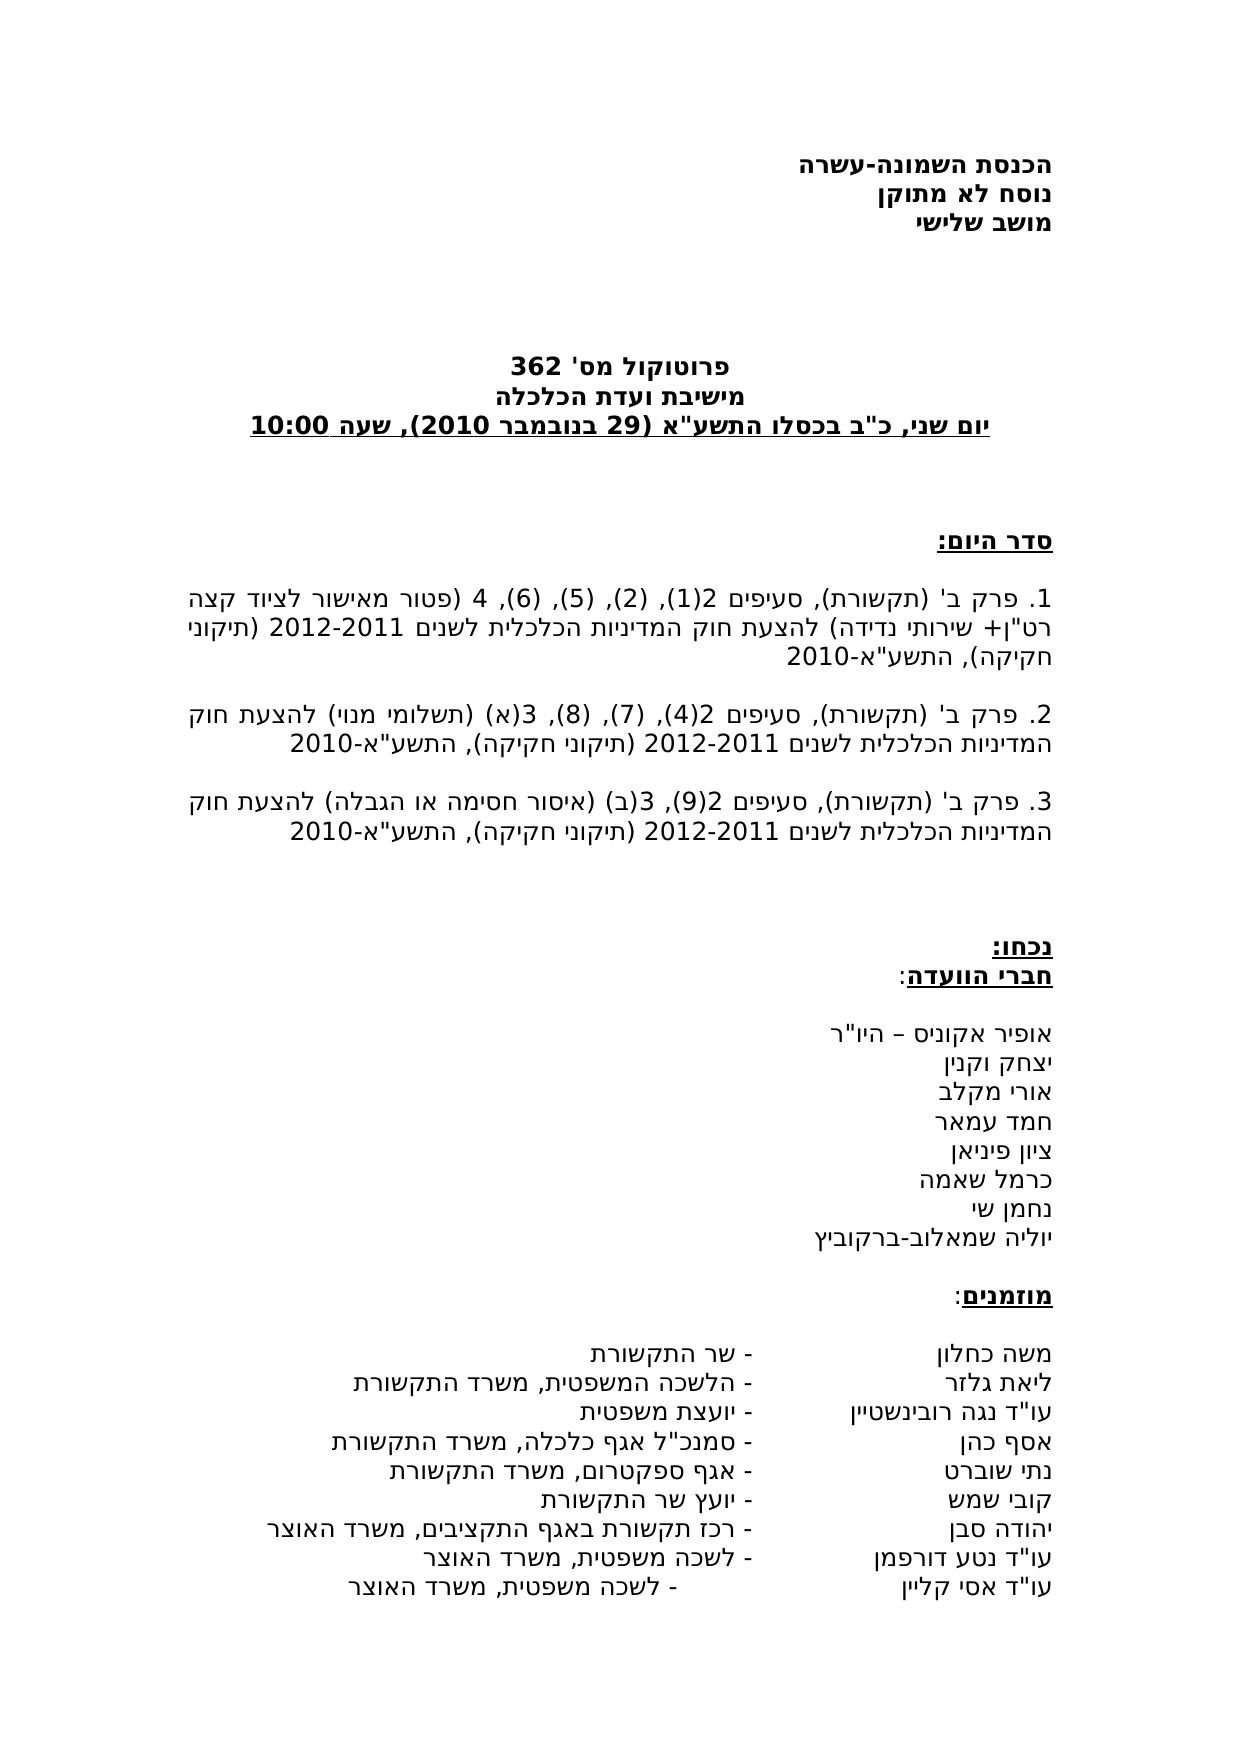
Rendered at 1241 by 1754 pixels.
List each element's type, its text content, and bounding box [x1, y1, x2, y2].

text ציון פיניאן [187, 1136, 1053, 1165]
text משה כחלון - שר התקשורת [187, 1339, 1053, 1368]
text מוזמנים: [187, 1281, 1053, 1310]
text נחמן שי [187, 1194, 1053, 1223]
text נתי שוברט - אגף ספקטרום, משרד התקשורת [187, 1456, 1053, 1485]
text יוליה שמאלוב-ברקוביץ [187, 1223, 1053, 1252]
text עו"ד נגה רובינשטיין - יועצת משפטית [187, 1397, 1053, 1427]
text יום שני, כ"ב בכסלו התשע"א (29 בנובמבר 2010), שעה 10:00 [187, 411, 1053, 440]
text סדר היום: [187, 526, 1053, 555]
text מושב שלישי [187, 208, 1053, 237]
text נכחו: [187, 932, 1053, 961]
text אופיר אקוניס – היו"ר [187, 1019, 1053, 1048]
text 3. פרק ב' (תקשורת), סעיפים 2(9), 3(ב) (איסור חסימה או הגבלה) להצעת חוק המדיניות הכלכלית לשנים 2012-2011 (תיקוני חקיקה), התשע"א-2010 [187, 787, 1053, 846]
text חמד עמאר [187, 1107, 1053, 1136]
text קובי שמש - יועץ שר התקשורת [187, 1485, 1053, 1514]
text אסף כהן - סמנכ"ל אגף כלכלה, משרד התקשורת [187, 1427, 1053, 1456]
text עו"ד אסי קליין - לשכה משפטית, משרד האוצר [187, 1572, 1053, 1602]
text פרוטוקול מס' 362 [187, 352, 1053, 382]
text עו"ד נטע דורפמן - לשכה משפטית, משרד האוצר [187, 1543, 1053, 1572]
text הכנסת השמונה-עשרה נוסח לא מתוקן [187, 150, 1053, 208]
text מישיבת ועדת הכלכלה [187, 382, 1053, 411]
text אורי מקלב [187, 1077, 1053, 1107]
text יצחק וקנין [187, 1048, 1053, 1077]
text חברי הוועדה: [187, 961, 1053, 990]
text ליאת גלזר - הלשכה המשפטית, משרד התקשורת [187, 1368, 1053, 1397]
text כרמל שאמה [187, 1165, 1053, 1194]
text 2. פרק ב' (תקשורת), סעיפים 2(4), (7), (8), 3(א) (תשלומי מנוי) להצעת חוק המדיניות הכלכלית לשנים 2012-2011 (תיקוני חקיקה), התשע"א-2010 [187, 700, 1053, 759]
text יהודה סבן - רכז תקשורת באגף התקציבים, משרד האוצר [187, 1514, 1053, 1543]
text 1. פרק ב' (תקשורת), סעיפים 2(1), (2), (5), (6), 4 (פטור מאישור לציוד קצה רט"ן+ שירותי נדידה) להצעת חוק המדיניות הכלכלית לשנים 2012-2011 (תיקוני חקיקה), התשע"א-2010 [187, 584, 1053, 672]
